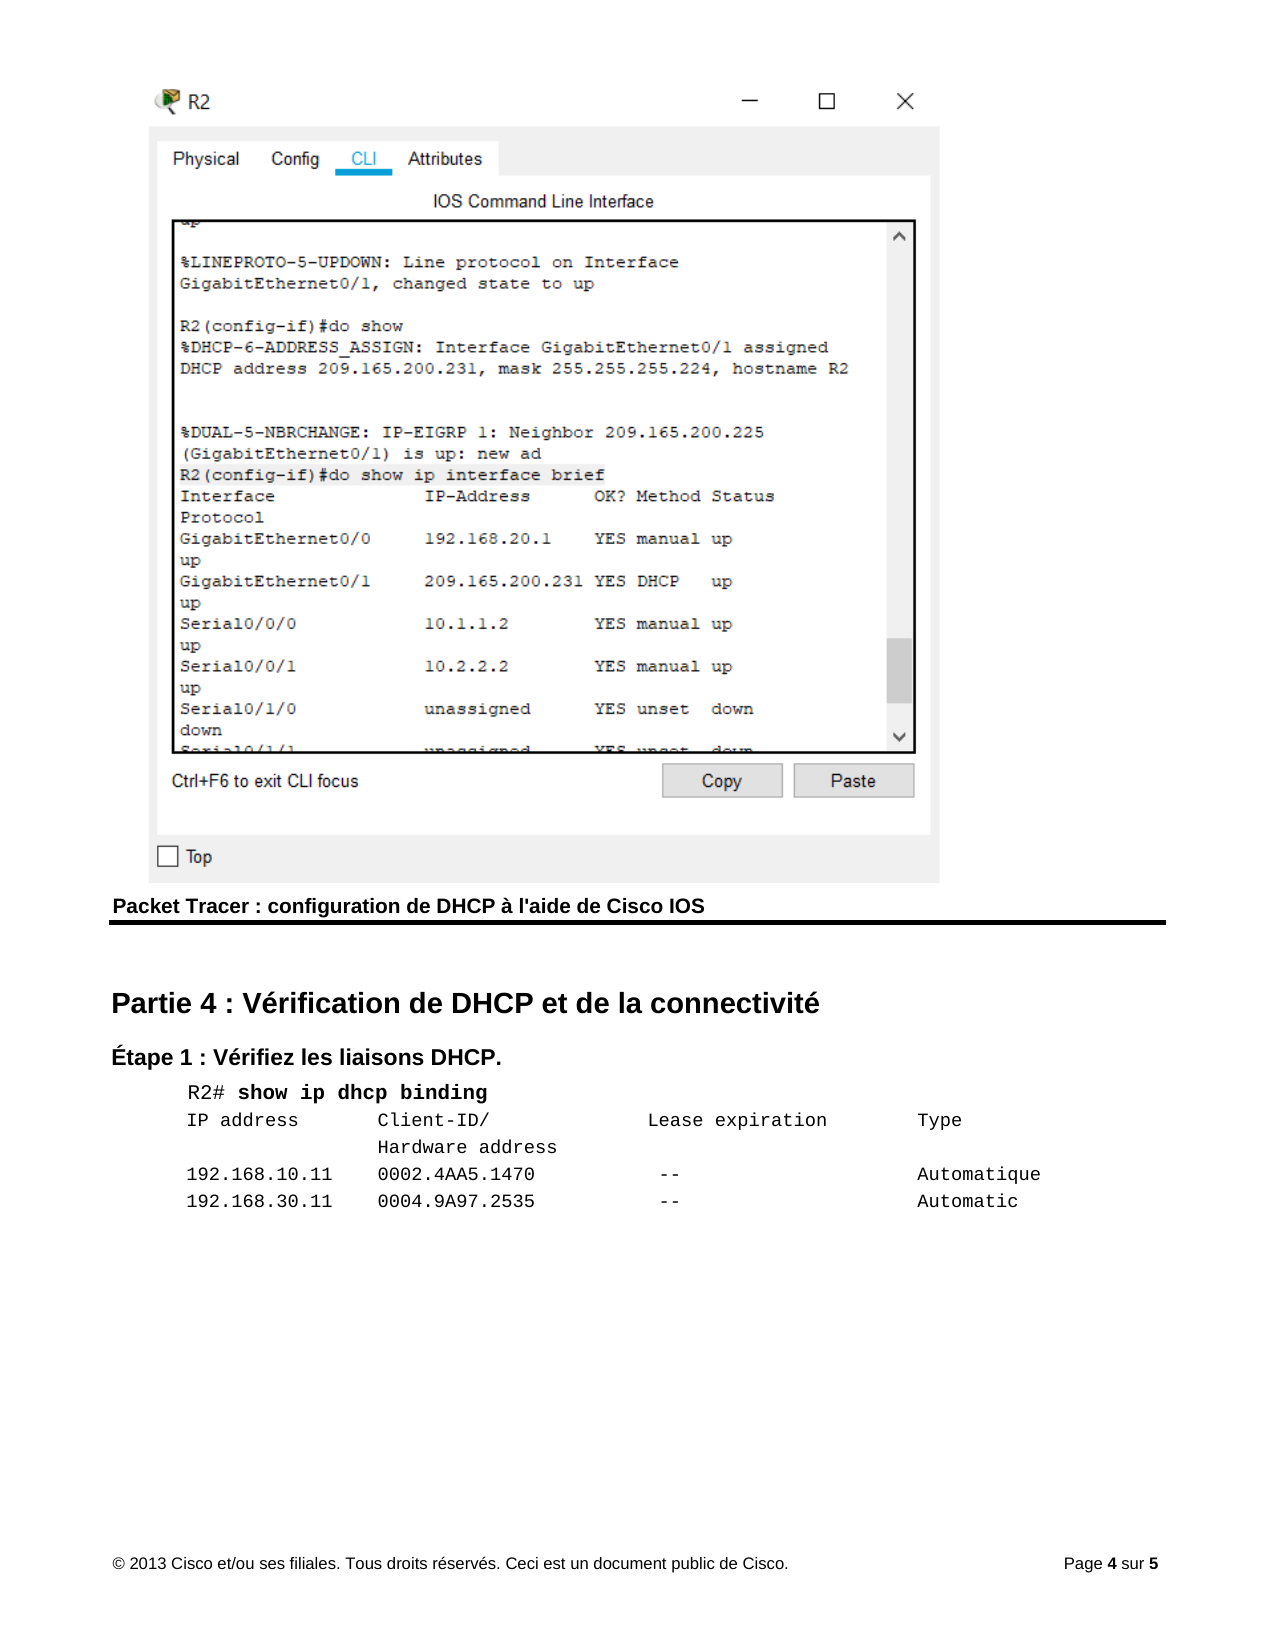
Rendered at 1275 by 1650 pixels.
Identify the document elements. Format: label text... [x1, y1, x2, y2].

subtitle Partie 4 : Vérification de DHCP et de la connectivité [111, 986, 1163, 1019]
text Étape 1 : Vérifiez les liaisons DHCP. [111, 1044, 1163, 1070]
text 192.168.30.11 0004.9A97.2535 -- Automatic [186, 1192, 1163, 1213]
text 192.168.10.11 0002.4AA5.1470 -- Automatique [186, 1165, 1163, 1186]
text R2# show ip dhcp binding [187, 1082, 1163, 1106]
text Hardware address [186, 1138, 1163, 1159]
text Packet Tracer : configuration de DHCP à l'aide de Cisco IOS [112, 894, 775, 918]
text IP address Client-ID/ Lease expiration Type [186, 1111, 1163, 1132]
picture [148, 84, 940, 883]
